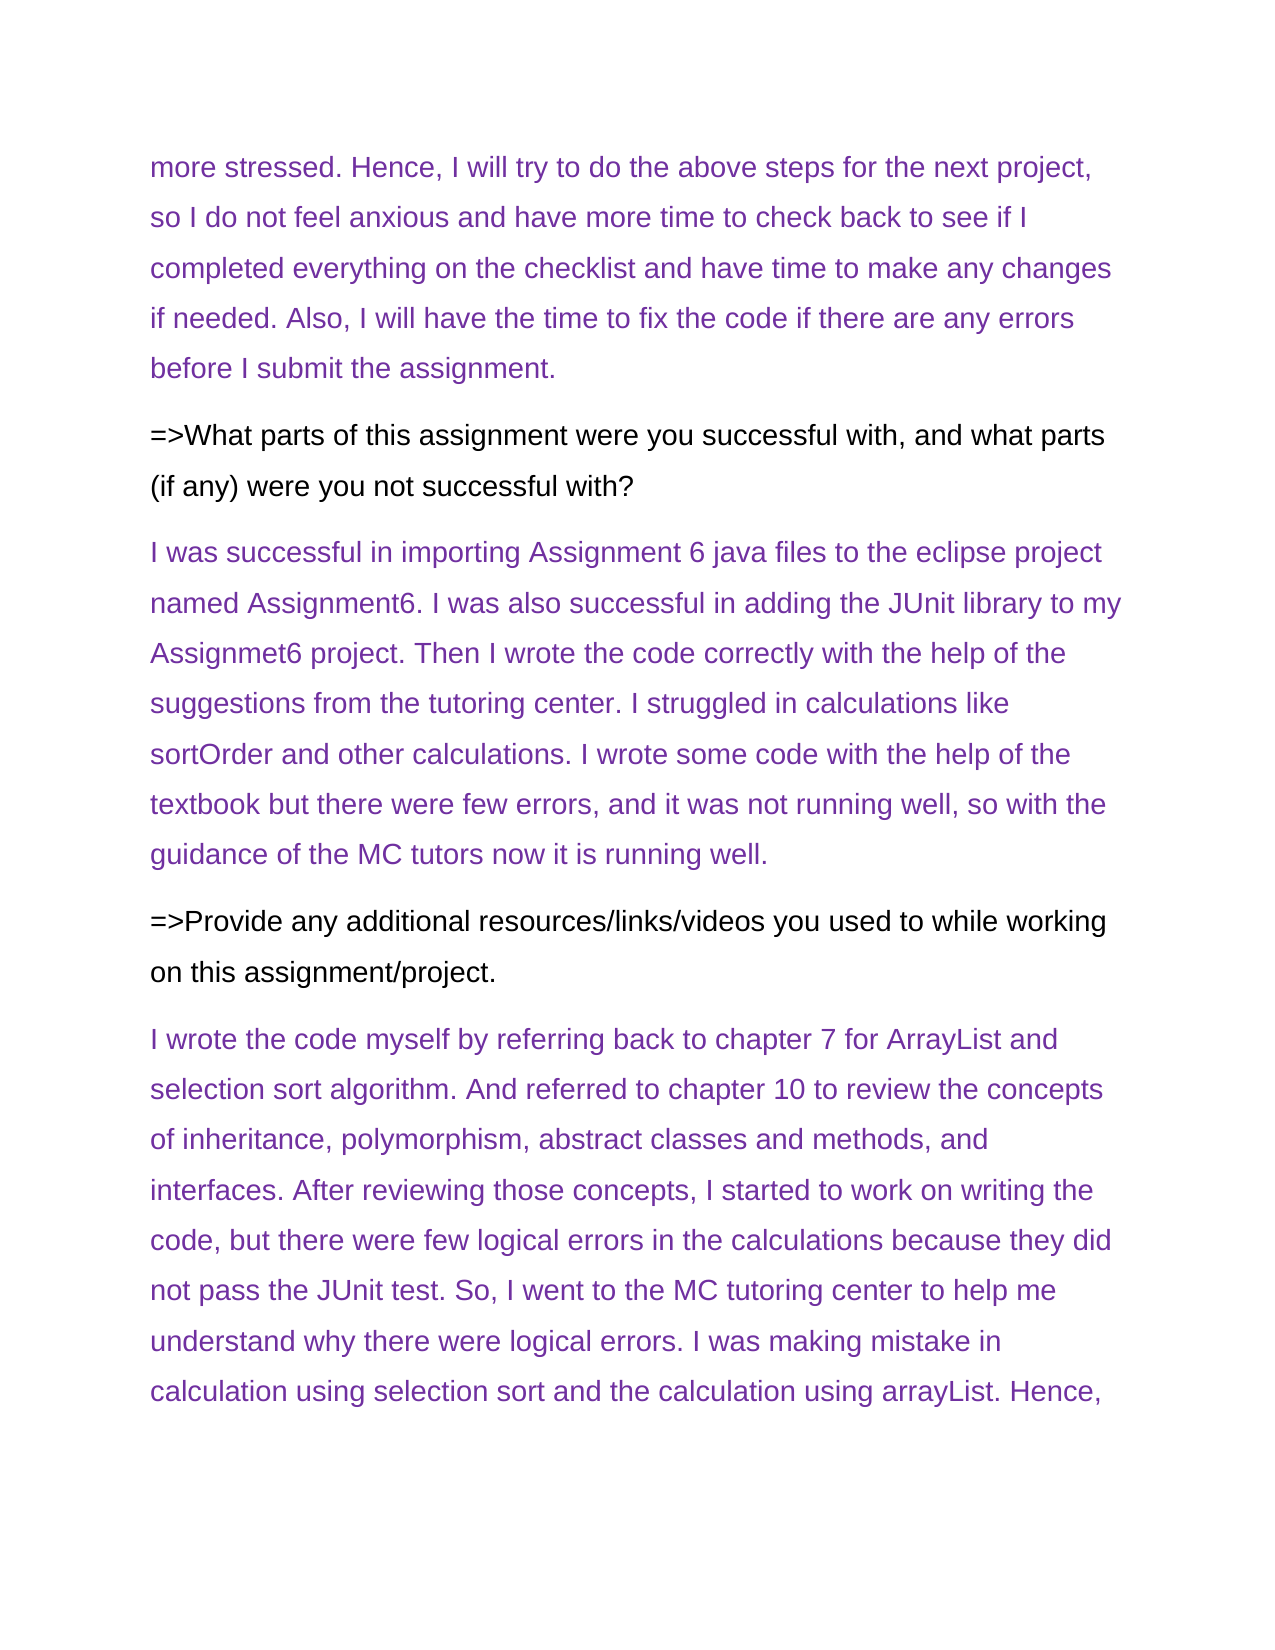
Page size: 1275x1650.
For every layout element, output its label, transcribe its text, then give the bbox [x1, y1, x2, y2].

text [150, 1022, 1125, 1407]
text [150, 150, 1125, 385]
text I was successful in importing Assignment 6 java files to the eclipse project named Assignment6. I was also successful in adding the JUnit library to my Assignmet6 project. Then I wrote the code correctly with the help of the suggestions from the tutoring center. I struggled in calculations like sortOrder and other calculations. I wrote some code with the help of the textbook but there were few errors, and it was not running well, so with the guidance of the MC tutors now it is running well. [150, 536, 1125, 871]
text =>What parts of this assignment were you successful with, and what parts (if any) were you not successful with? [150, 418, 1125, 502]
text =>Provide any additional resources/links/videos you used to while working on this assignment/project. [150, 904, 1125, 988]
